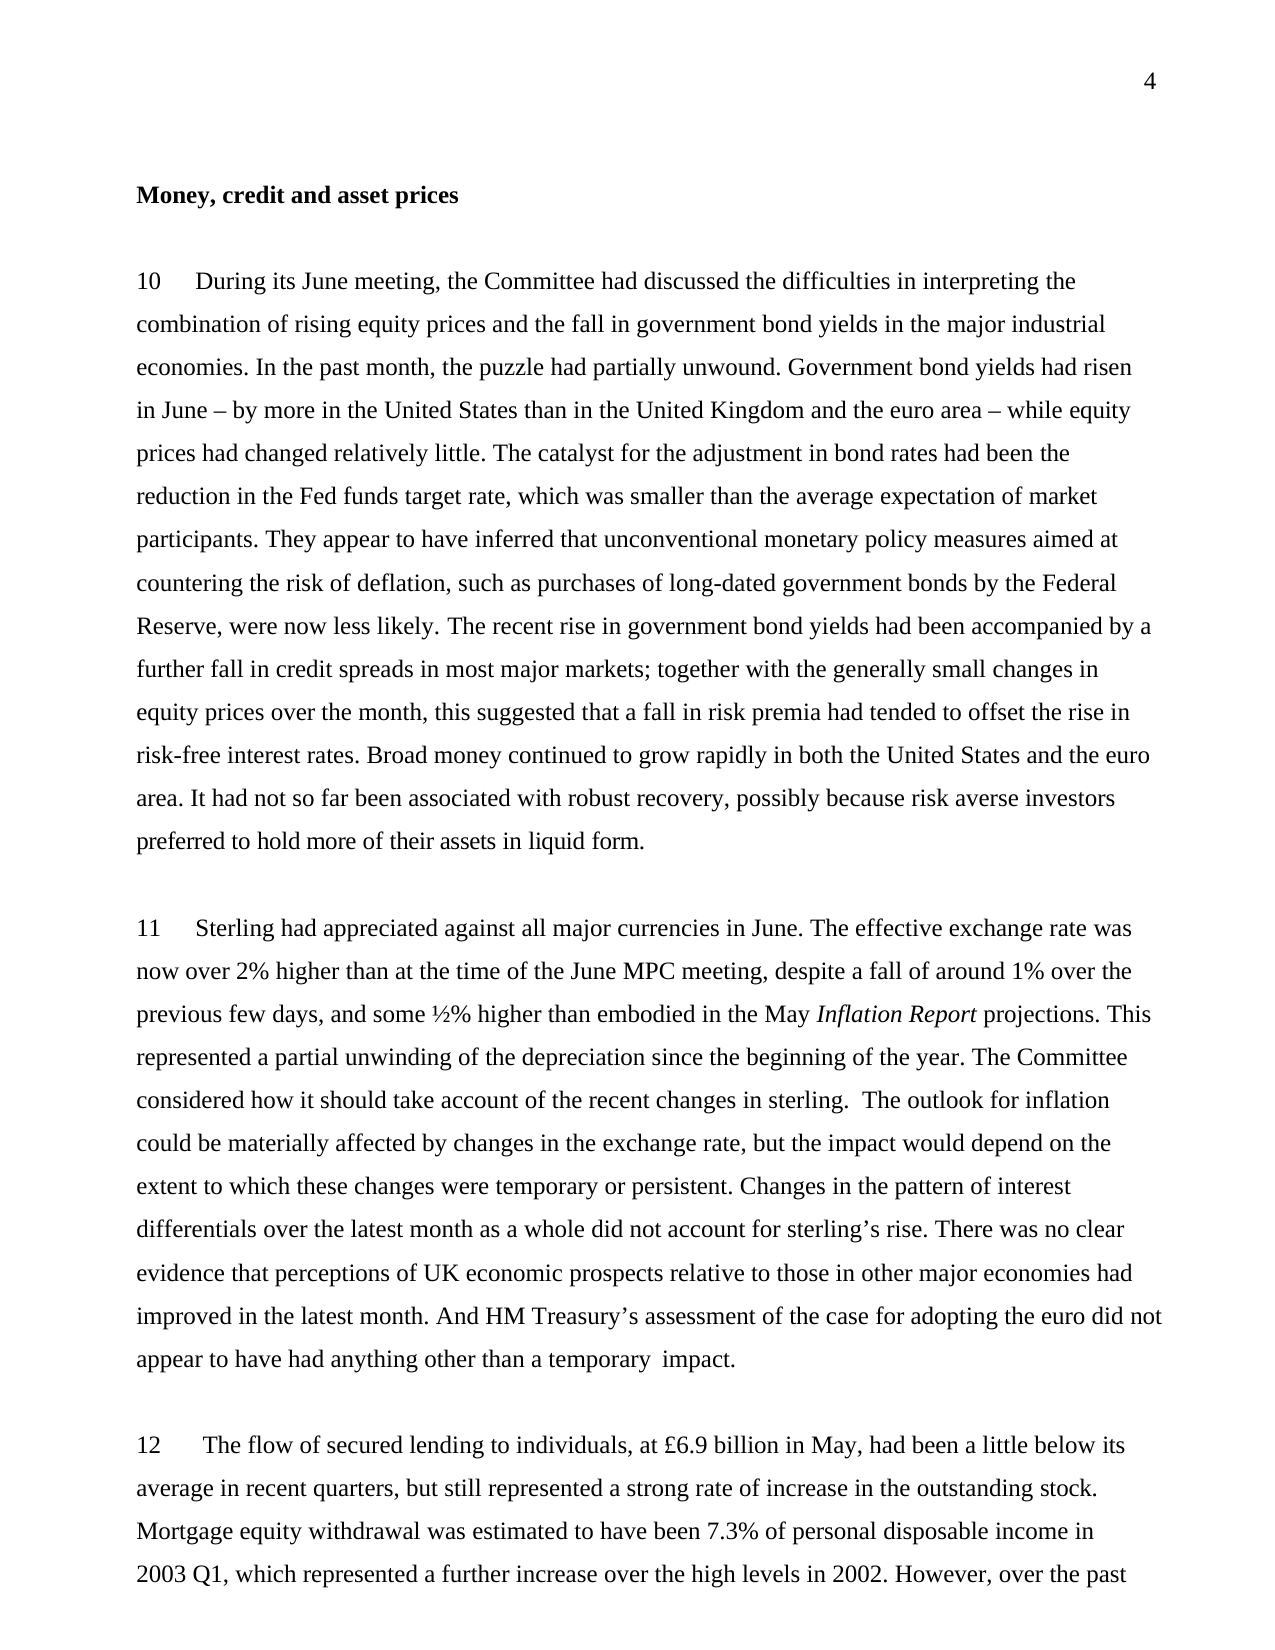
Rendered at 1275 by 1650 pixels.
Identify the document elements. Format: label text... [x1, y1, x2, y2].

list Sterling had appreciated against all major currencies in June. The effective exchange rate was now over 2% higher than at the time of the June MPC meeting, despite a fall of around 1% over the previous few days, and some ½% higher than embodied in the May Inflation Report projections. This represented a partial unwinding of the depreciation since the beginning of the year. The Committee considered how it should take account of the recent changes in sterling. The outlook for inflation could be materially affected by changes in the exchange rate, but the impact would depend on the extent to which these changes were temporary or persistent. Changes in the pattern of interest differentials over the latest month as a whole did not account for sterling’s rise. There was no clear evidence that perceptions of UK economic prospects relative to those in other major economies had improved in the latest month. And HM Treasury’s assessment of the case for adopting the euro did not appear to have had anything other than a temporary impact. [136, 913, 1168, 1373]
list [136, 1430, 1149, 1588]
list During its June meeting, the Committee had discussed the difficulties in interpreting the combination of rising equity prices and the fall in government bond yields in the major industrial economies. In the past month, the puzzle had partially unwound. Government bond yields had risen in June – by more in the United States than in the United Kingdom and the euro area – while equity prices had changed relatively little. The catalyst for the adjustment in bond rates had been the reduction in the Fed funds target rate, which was smaller than the average expectation of market participants. They appear to have inferred that unconventional monetary policy measures aimed at countering the risk of deflation, such as purchases of long-dated government bonds by the Federal Reserve, were now less likely. The recent rise in government bond yields had been accompanied by a further fall in credit spreads in most major markets; together with the generally small changes in equity prices over the month, this suggested that a fall in risk premia had tended to offset the rise in risk-free interest rates. Broad money continued to grow rapidly in both the United States and the euro area. It had not so far been associated with robust recovery, possibly because risk averse investors preferred to hold more of their assets in liquid form. [136, 266, 1157, 855]
subtitle Money, credit and asset prices [136, 180, 1181, 208]
